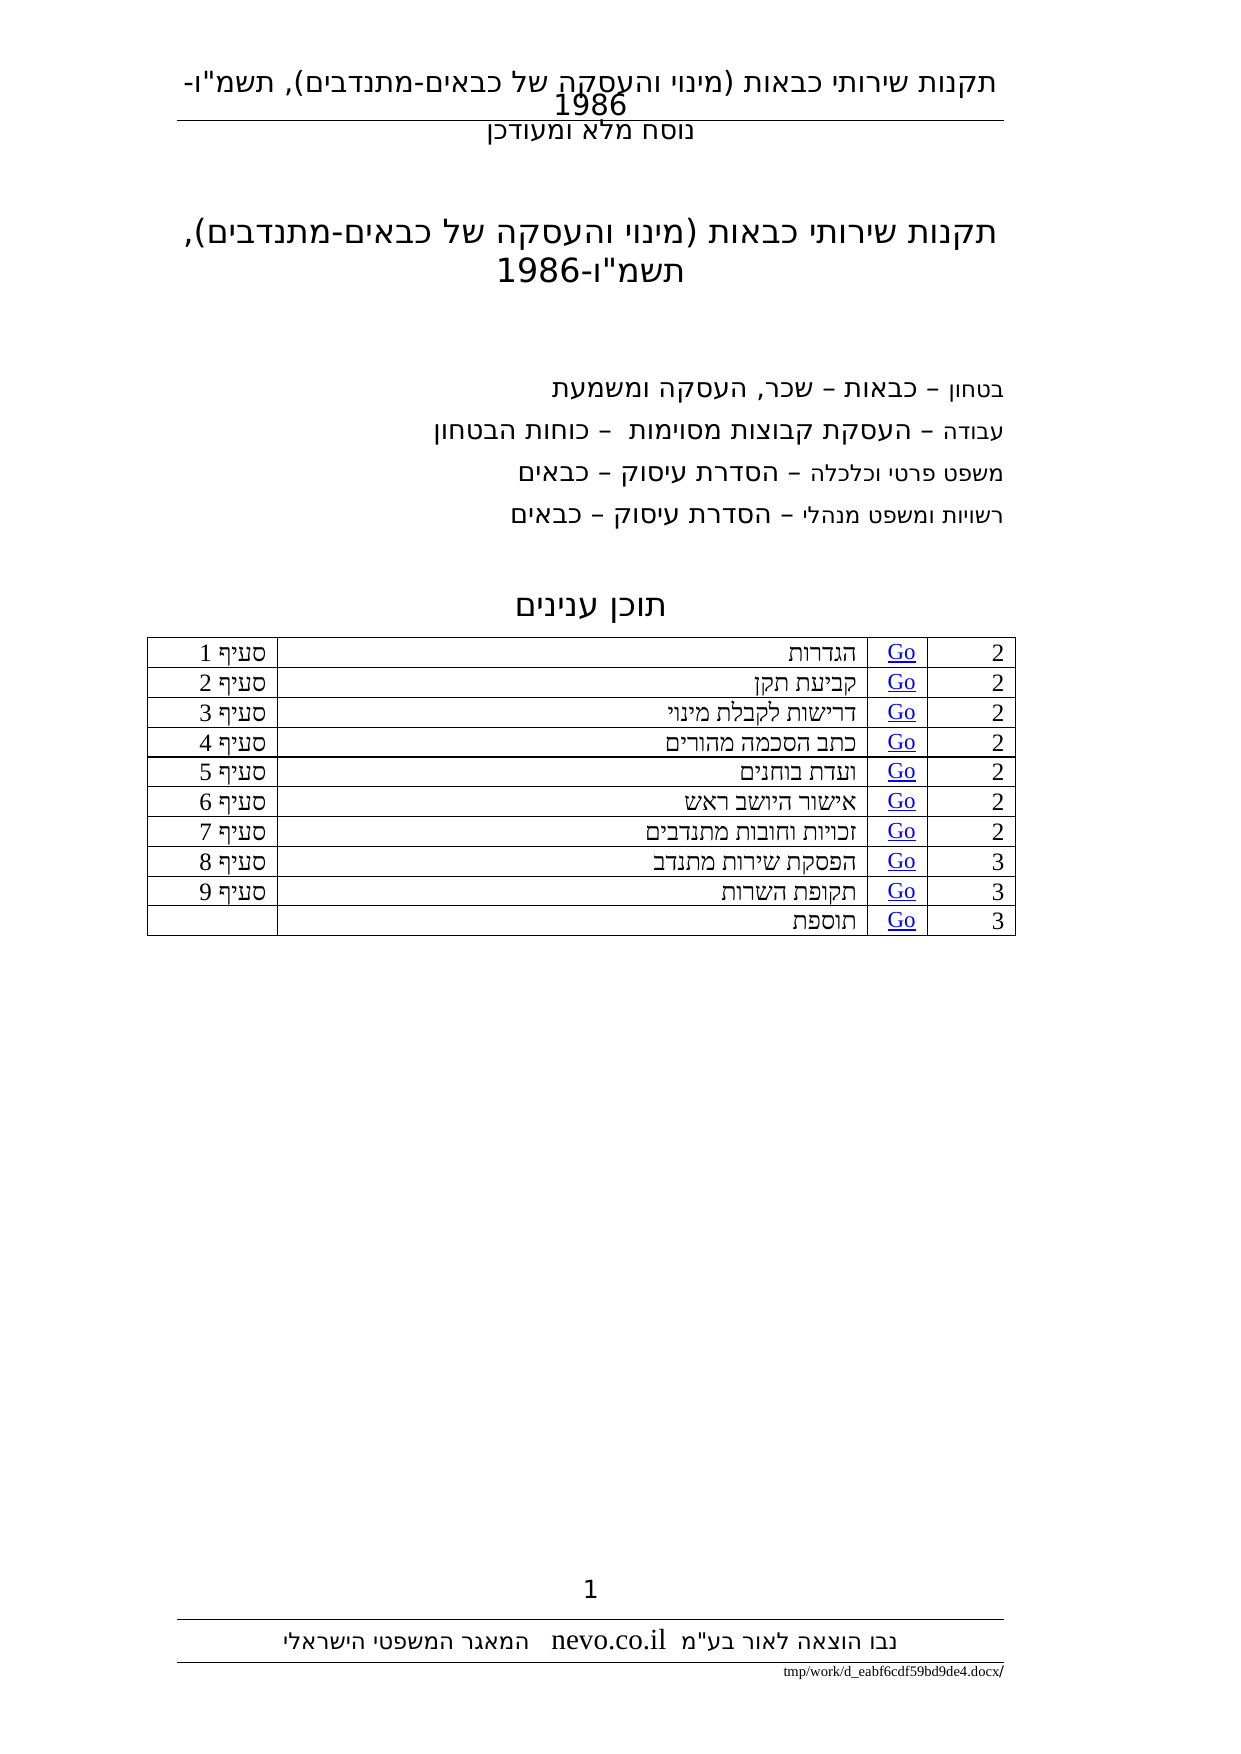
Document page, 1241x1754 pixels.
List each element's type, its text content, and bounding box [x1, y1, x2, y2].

table_cell כתב הסכמה מהורים [278, 728, 867, 756]
table_cell ועדת בוחנים [278, 758, 867, 786]
table_cell 2 [928, 847, 1015, 876]
text משפט פרטי וכלכלה – הסדרת עיסוק – כבאים [59, 456, 1004, 488]
table_cell סעיף 7 [148, 817, 277, 846]
text עבודה – העסקת קבוצות מסוימות – כוחות הבטחון [59, 414, 1004, 446]
table_cell סעיף 5 [148, 758, 277, 786]
table_cell 2 [928, 728, 1015, 756]
table_cell Go [868, 877, 927, 905]
table_cell Go [868, 906, 927, 935]
table_cell 2 [928, 877, 1015, 905]
table_cell סעיף 8 [148, 847, 277, 876]
table_cell Go [868, 817, 927, 846]
table_header הגדרות [278, 638, 867, 667]
table_cell Go [868, 728, 927, 756]
text תקנות שירותי כבאות (מינוי והעסקה של כבאים-מתנדבים), תשמ"ו-1986 [177, 212, 1004, 290]
table_header סעיף 1 [148, 638, 277, 667]
table_cell Go [868, 698, 927, 727]
table_cell 2 [928, 906, 1015, 935]
table_cell [148, 906, 277, 935]
table_cell סעיף 4 [148, 728, 277, 756]
table_cell 2 [928, 758, 1015, 786]
table_cell קביעת תקן [278, 668, 867, 697]
table_cell סעיף 6 [148, 787, 277, 816]
table_cell 2 [928, 817, 1015, 846]
text בטחון – כבאות – שכר, העסקה ומשמעת [59, 373, 1004, 404]
table_cell תקופת השרות [278, 877, 867, 905]
table_cell 2 [928, 787, 1015, 816]
table_cell זכויות וחובות מתנדבים [278, 817, 867, 846]
table_cell סעיף 3 [148, 698, 277, 727]
table_cell הפסקת שירות מתנדב [278, 847, 867, 876]
table_cell דרישות לקבלת מינוי [278, 698, 867, 727]
table_header Go [868, 638, 927, 667]
table_cell Go [868, 668, 927, 697]
table_cell אישור היושב ראש [278, 787, 867, 816]
table_cell סעיף 2 [148, 668, 277, 697]
table_cell 2 [928, 668, 1015, 697]
table_header 2 [928, 638, 1015, 667]
table_cell 2 [928, 698, 1015, 727]
text תוכן ענינים [177, 586, 1004, 625]
table_cell Go [868, 787, 927, 816]
text רשויות ומשפט מנהלי – הסדרת עיסוק – כבאים [59, 498, 1004, 530]
table_cell תוספת [278, 906, 867, 935]
table_cell Go [868, 758, 927, 786]
table_cell סעיף 9 [148, 877, 277, 905]
table_cell Go [868, 847, 927, 876]
